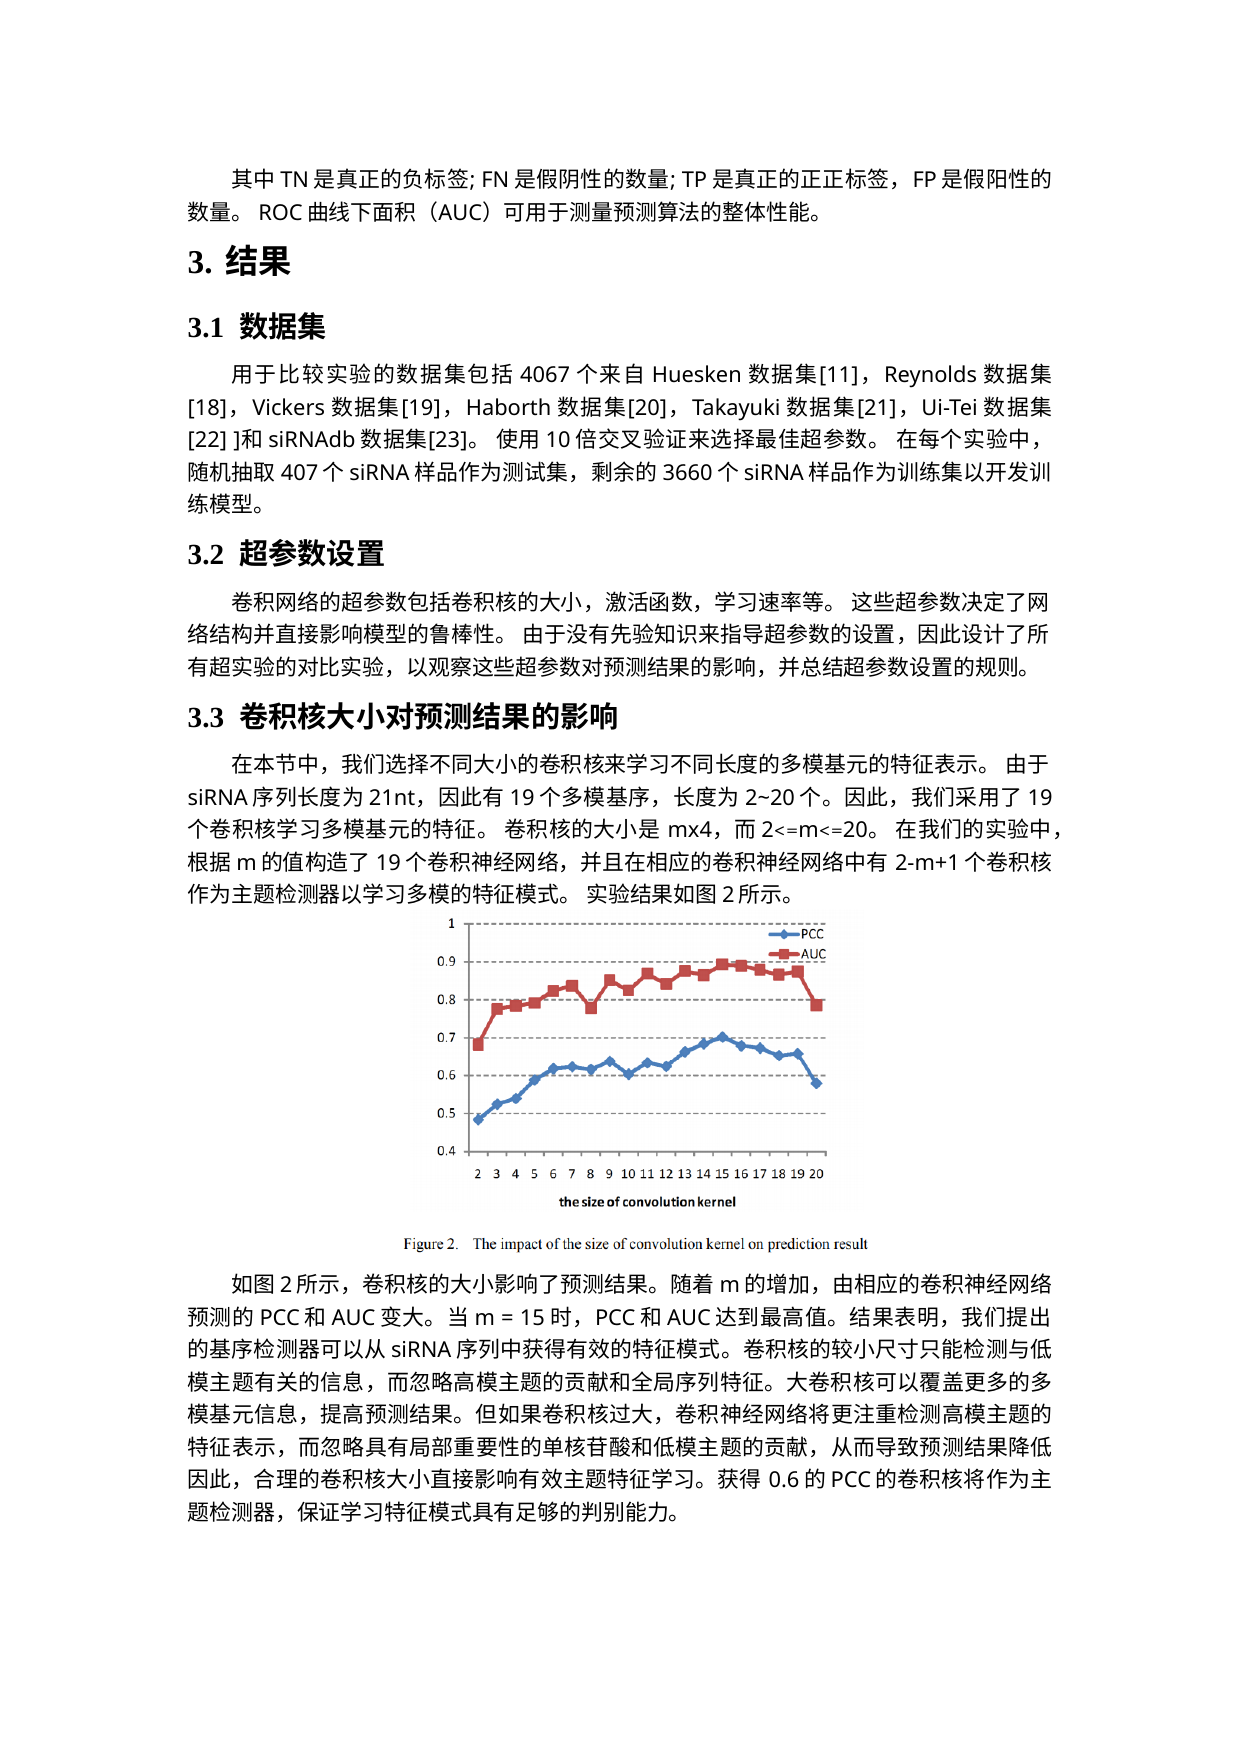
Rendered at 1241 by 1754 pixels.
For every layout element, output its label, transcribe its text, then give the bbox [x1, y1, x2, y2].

picture [401, 909, 883, 1256]
text 如图2所示，卷积核的大小影响了预测结果。随着m的增加，由相应的卷积神经网络预测的PCC和AUC变大。当m = 15时，PCC和AUC达到最高值。结果表明，我们提出的基序检测器可以从siRNA序列中获得有效的特征模式。卷积核的较小尺寸只能检测与低模主题有关的信息，而忽略高模主题的贡献和全局序列特征。大卷积核可以覆盖更多的多模基元信息，提高预测结果。但如果卷积核过大，卷积神经网络将更注重检测高模主题的特征表示，而忽略具有局部重要性的单核苷酸和低模主题的贡献，从而导致预测结果降低。因此，合理的卷积核大小直接影响有效主题特征学习。获得0.6的PCC的卷积核将作为主题检测器，保证学习特征模式具有足够的判别能力。 [187, 1267, 1053, 1527]
text 卷积网络的超参数包括卷积核的大小，激活函数，学习速率等。 这些超参数决定了网络结构并直接影响模型的鲁棒性。 由于没有先验知识来指导超参数的设置，因此设计了所有超实验的对比实验，以观察这些超参数对预测结果的影响，并总结超参数设置的规则。 [187, 584, 1053, 682]
subtitle 结果 [187, 227, 1053, 292]
text 在本节中，我们选择不同大小的卷积核来学习不同长度的多模基元的特征表示。 由于siRNA序列长度为21nt，因此有19个多模基序，长度为2~20个。因此，我们采用了19个卷积核学习多模基元的特征。 卷积核的大小是mx4，而2<=m<=20。 在我们的实验中，根据m的值构造了19个卷积神经网络，并且在相应的卷积神经网络中有2-m+1个卷积核作为主题检测器以学习多模的特征模式。 实验结果如图2所示。 [187, 747, 1053, 909]
text 其中TN是真正的负标签; FN是假阴性的数量; TP是真正的正正标签，FP是假阳性的数量。 ROC曲线下面积（AUC）可用于测量预测算法的整体性能。 [187, 162, 1053, 227]
subtitle 超参数设置 [187, 519, 1053, 584]
subtitle 数据集 [187, 292, 1053, 357]
subtitle 卷积核大小对预测结果的影响 [187, 682, 1053, 747]
text 用于比较实验的数据集包括4067个来自Huesken数据集[11]，Reynolds数据集[18]，Vickers数据集[19]，Haborth数据集[20]，Takayuki数据集[21]，Ui-Tei数据集[22] ]和siRNAdb数据集[23]。 使用10倍交叉验证来选择最佳超参数。 在每个实验中，随机抽取407个siRNA样品作为测试集，剩余的3660个siRNA样品作为训练集以开发训练模型。 [187, 357, 1053, 519]
